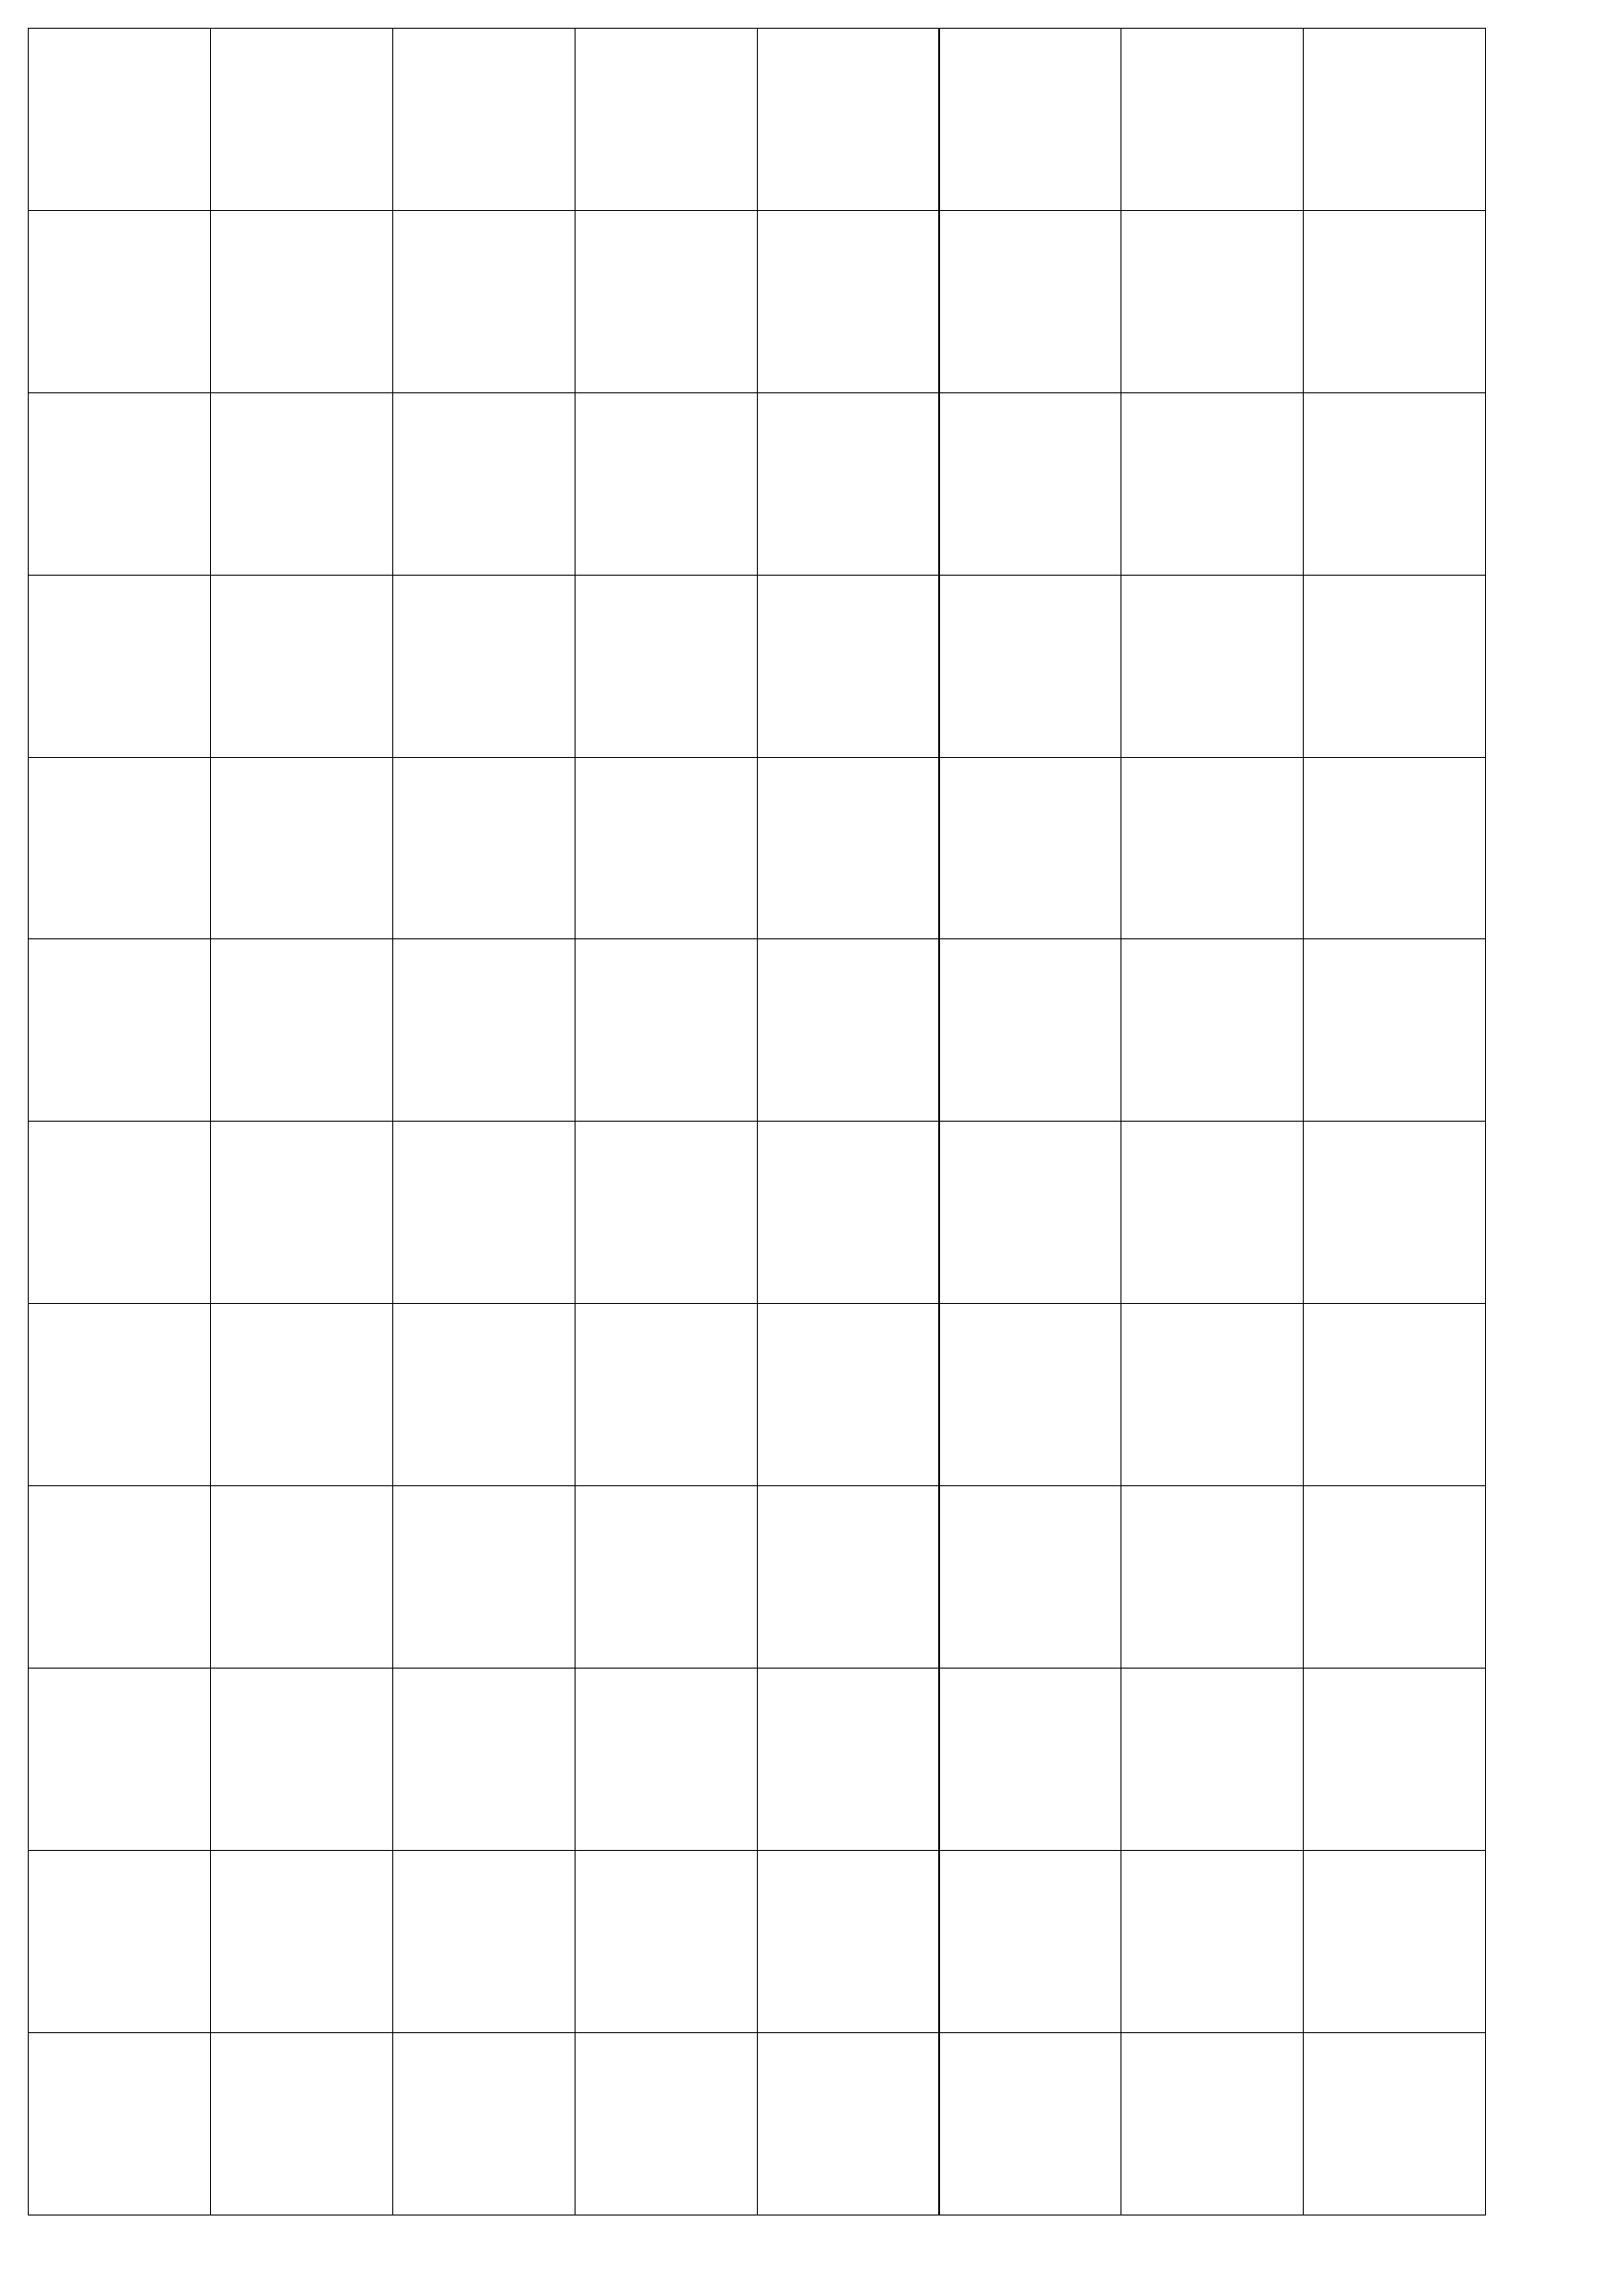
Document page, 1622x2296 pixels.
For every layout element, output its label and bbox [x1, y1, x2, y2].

table_header [211, 29, 392, 210]
table_cell [393, 939, 575, 1121]
table_cell [940, 1669, 1121, 1850]
table_cell [758, 1669, 938, 1850]
table_cell [1121, 758, 1303, 938]
table_cell [576, 758, 757, 938]
table_cell [758, 1304, 938, 1485]
table_header [393, 29, 575, 210]
table_cell [29, 1486, 210, 1668]
table_cell [1304, 1669, 1485, 1850]
table_cell [29, 758, 210, 938]
table_cell [940, 393, 1121, 575]
table_cell [211, 939, 392, 1121]
table_cell [211, 393, 392, 575]
table_cell [29, 1851, 210, 2032]
table_cell [758, 939, 938, 1121]
table_cell [29, 393, 210, 575]
table_cell [576, 1304, 757, 1485]
table_cell [758, 211, 938, 392]
table_cell [940, 2033, 1121, 2214]
table_cell [211, 1486, 392, 1668]
table_cell [940, 758, 1121, 938]
table_cell [29, 939, 210, 1121]
table_cell [1121, 576, 1303, 756]
table_cell [1121, 1122, 1303, 1303]
table_cell [758, 1851, 938, 2032]
table_cell [1121, 2033, 1303, 2214]
table_cell [393, 1486, 575, 1668]
table_cell [1304, 2033, 1485, 2214]
table_cell [211, 1851, 392, 2032]
table_cell [393, 2033, 575, 2214]
table_header [1121, 29, 1303, 210]
table_cell [29, 576, 210, 756]
table_cell [29, 1304, 210, 1485]
table_cell [940, 1851, 1121, 2032]
table_cell [393, 211, 575, 392]
table_cell [29, 1122, 210, 1303]
table_cell [1121, 1304, 1303, 1485]
table_cell [1304, 576, 1485, 756]
table_cell [1121, 1851, 1303, 2032]
table_cell [393, 758, 575, 938]
table_cell [758, 758, 938, 938]
table_cell [211, 1304, 392, 1485]
table_cell [940, 1486, 1121, 1668]
table_cell [576, 1486, 757, 1668]
table_cell [29, 2033, 210, 2214]
table_header [940, 29, 1121, 210]
table_header [576, 29, 757, 210]
table_cell [576, 393, 757, 575]
table_cell [576, 1669, 757, 1850]
table_cell [576, 2033, 757, 2214]
table_cell [576, 576, 757, 756]
table_cell [1121, 1486, 1303, 1668]
table_cell [576, 939, 757, 1121]
table_cell [940, 211, 1121, 392]
table_header [29, 29, 210, 210]
table_cell [940, 576, 1121, 756]
table_cell [576, 211, 757, 392]
table_cell [1304, 1486, 1485, 1668]
table_cell [29, 211, 210, 392]
table_cell [393, 576, 575, 756]
table_cell [1121, 211, 1303, 392]
table_cell [758, 1486, 938, 1668]
table_cell [211, 1122, 392, 1303]
table_cell [211, 2033, 392, 2214]
table_header [758, 29, 938, 210]
table_cell [393, 1304, 575, 1485]
table_cell [211, 758, 392, 938]
table_cell [1304, 393, 1485, 575]
table_cell [1121, 939, 1303, 1121]
table_header [1304, 29, 1485, 210]
table_cell [211, 211, 392, 392]
table_cell [1121, 393, 1303, 575]
table_cell [940, 939, 1121, 1121]
table_cell [758, 576, 938, 756]
table_cell [393, 1851, 575, 2032]
table_cell [393, 1669, 575, 1850]
table_cell [758, 1122, 938, 1303]
table_cell [758, 393, 938, 575]
table_cell [940, 1122, 1121, 1303]
table_cell [576, 1122, 757, 1303]
table_cell [211, 1669, 392, 1850]
table_cell [1121, 1669, 1303, 1850]
table_cell [211, 576, 392, 756]
table_cell [576, 1851, 757, 2032]
table_cell [393, 1122, 575, 1303]
table_cell [29, 1669, 210, 1850]
table_cell [1304, 1851, 1485, 2032]
table_cell [393, 393, 575, 575]
table_cell [1304, 1304, 1485, 1485]
table_cell [1304, 939, 1485, 1121]
table_cell [940, 1304, 1121, 1485]
table_cell [1304, 758, 1485, 938]
table_cell [1304, 211, 1485, 392]
table_cell [1304, 1122, 1485, 1303]
table_cell [758, 2033, 938, 2214]
